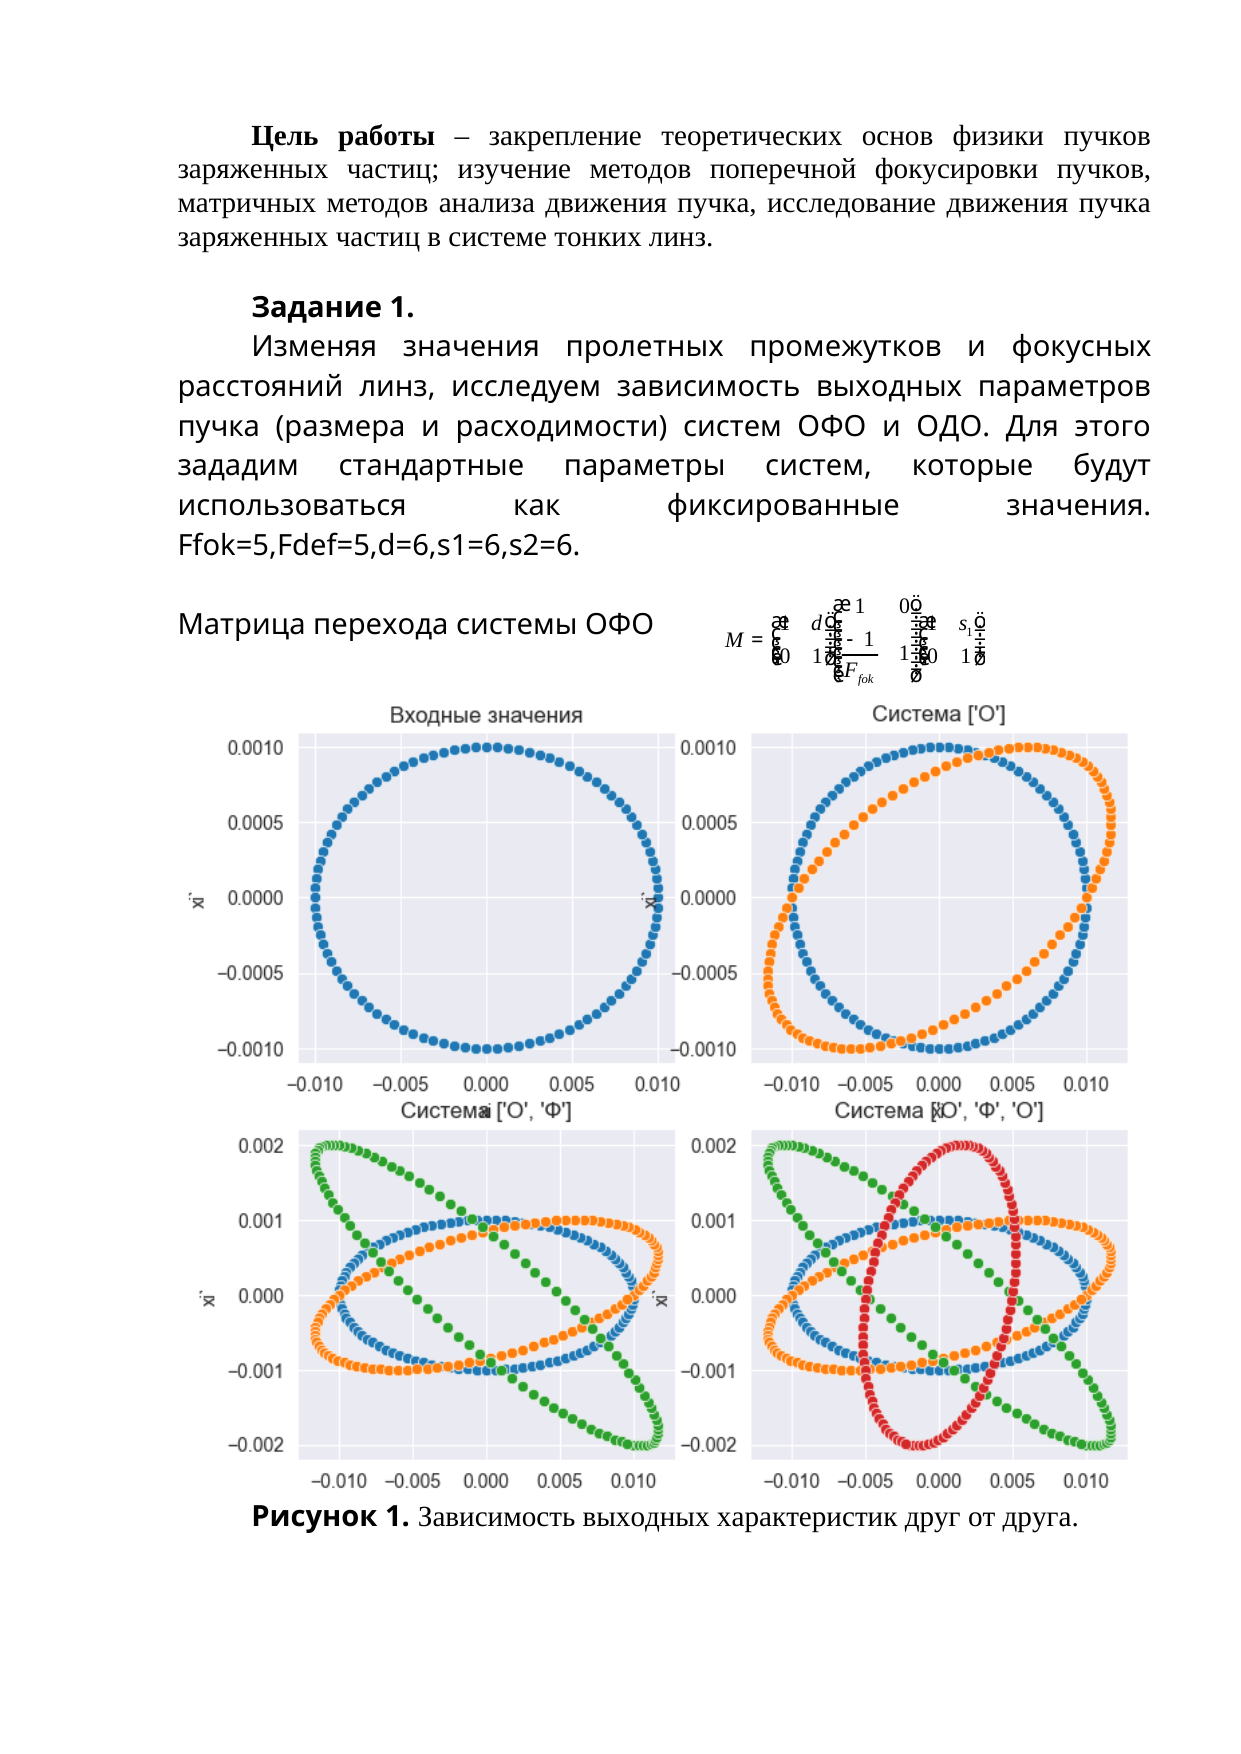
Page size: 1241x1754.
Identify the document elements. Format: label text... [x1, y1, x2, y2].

text Матрица перехода системы ОФО [177, 603, 840, 643]
picture [177, 692, 1152, 1496]
text Рисунок 1. Зависимость выходных характеристик друг от друга. [177, 1496, 1152, 1535]
text Задание 1. [177, 286, 1152, 326]
text Изменяя значения пролетных промежутков и фокусных расстояний линз, исследуем зависимость выходных параметров пучка (размера и расходимости) систем ОФО и ОДО. Для этого зададим стандартные параметры систем, которые будут использоваться как фиксированные значения. Ffok=5,Fdef=5,d=6,s1=6,s2=6. [177, 326, 1152, 564]
text Матрица перехода системы ОФО [835, 603, 1152, 643]
text Цель работы – закрепление теоретических основ физики пучков заряженных частиц; изучение методов поперечной фокусировки пучков, матричных методов анализа движения пучка, исследование движения пучка заряженных частиц в системе тонких линз. [177, 118, 1152, 252]
